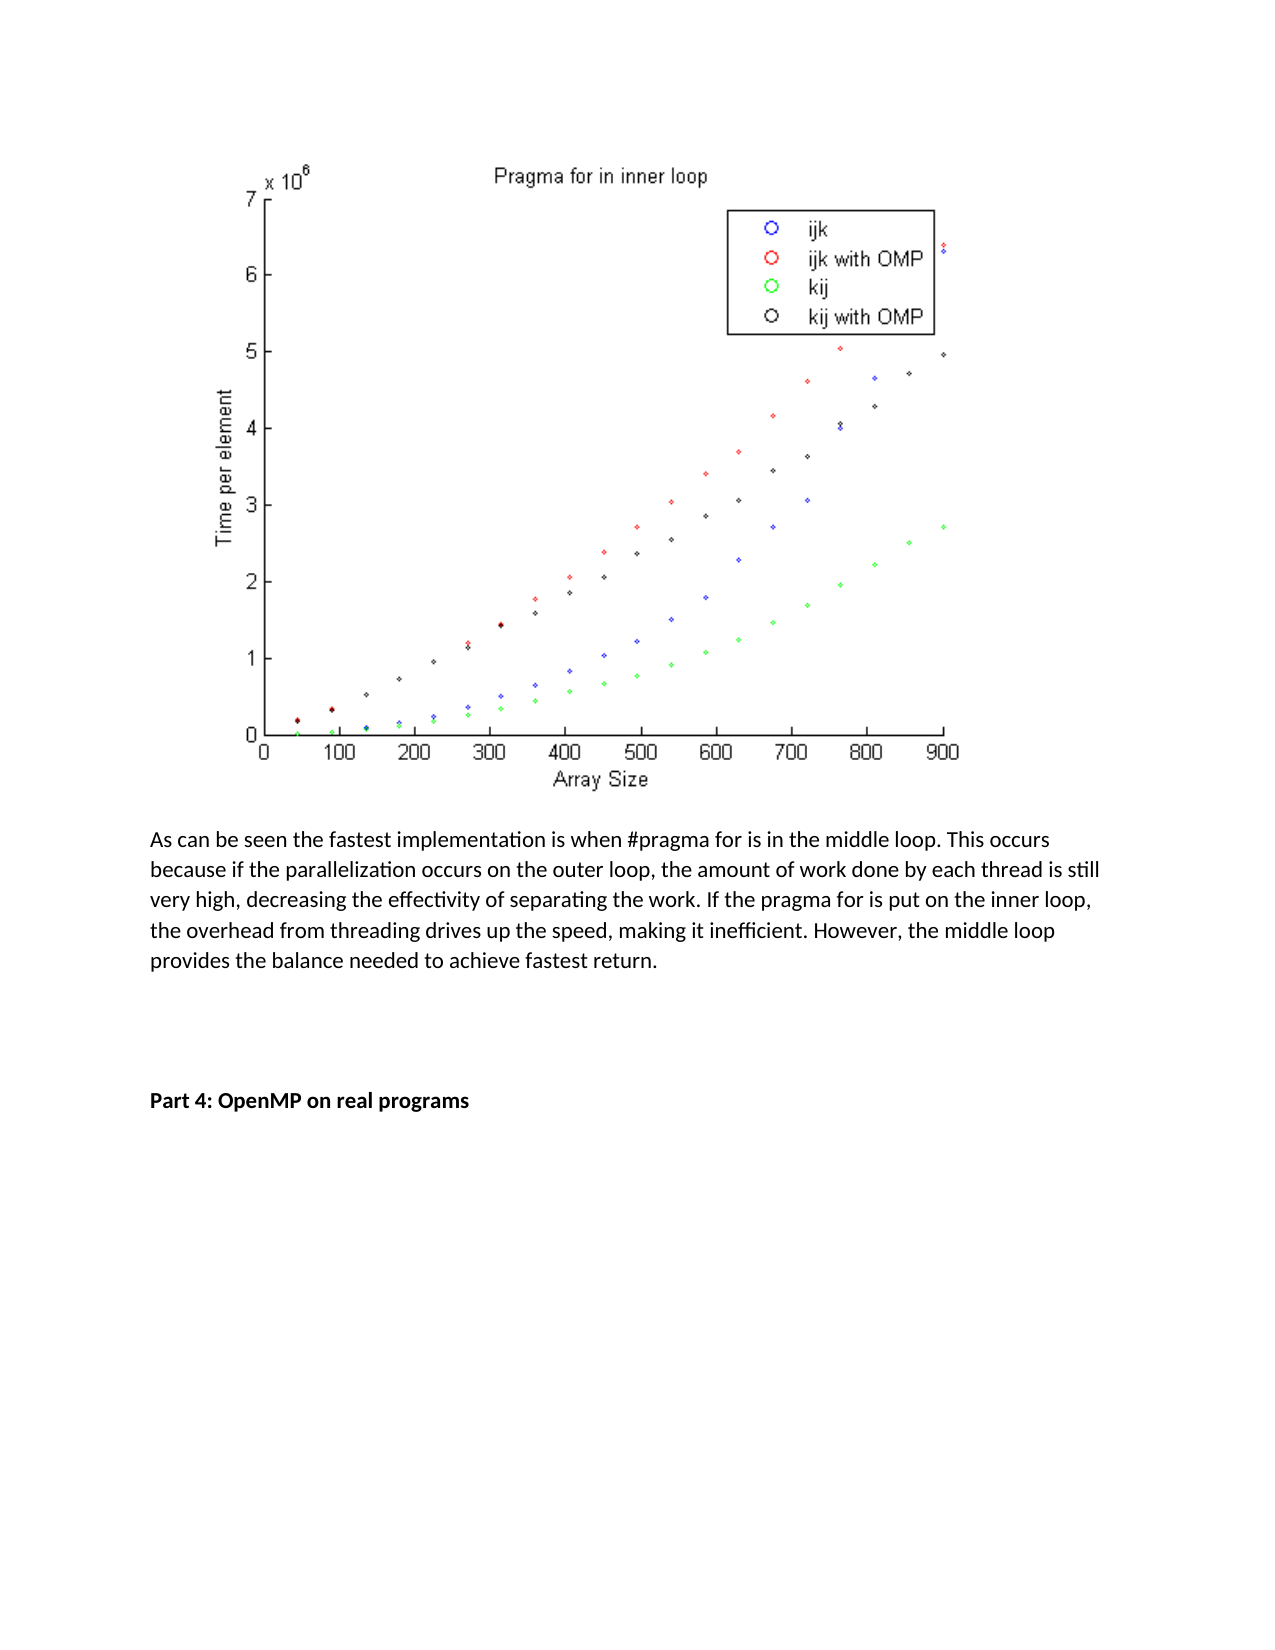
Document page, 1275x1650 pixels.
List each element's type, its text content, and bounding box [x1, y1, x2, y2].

text Part 4: OpenMP on real programs [150, 1087, 1125, 1115]
picture [150, 149, 1026, 807]
text As can be seen the fastest implementation is when #pragma for is in the middle loop. This occurs because if the parallelization occurs on the outer loop, the amount of work done by each thread is still very high, decreasing the effectivity of separating the work. If the pragma for is put on the inner loop, the overhead from threading drives up the speed, making it inefficient. However, the middle loop provides the balance needed to achieve fastest return. [150, 825, 1125, 974]
